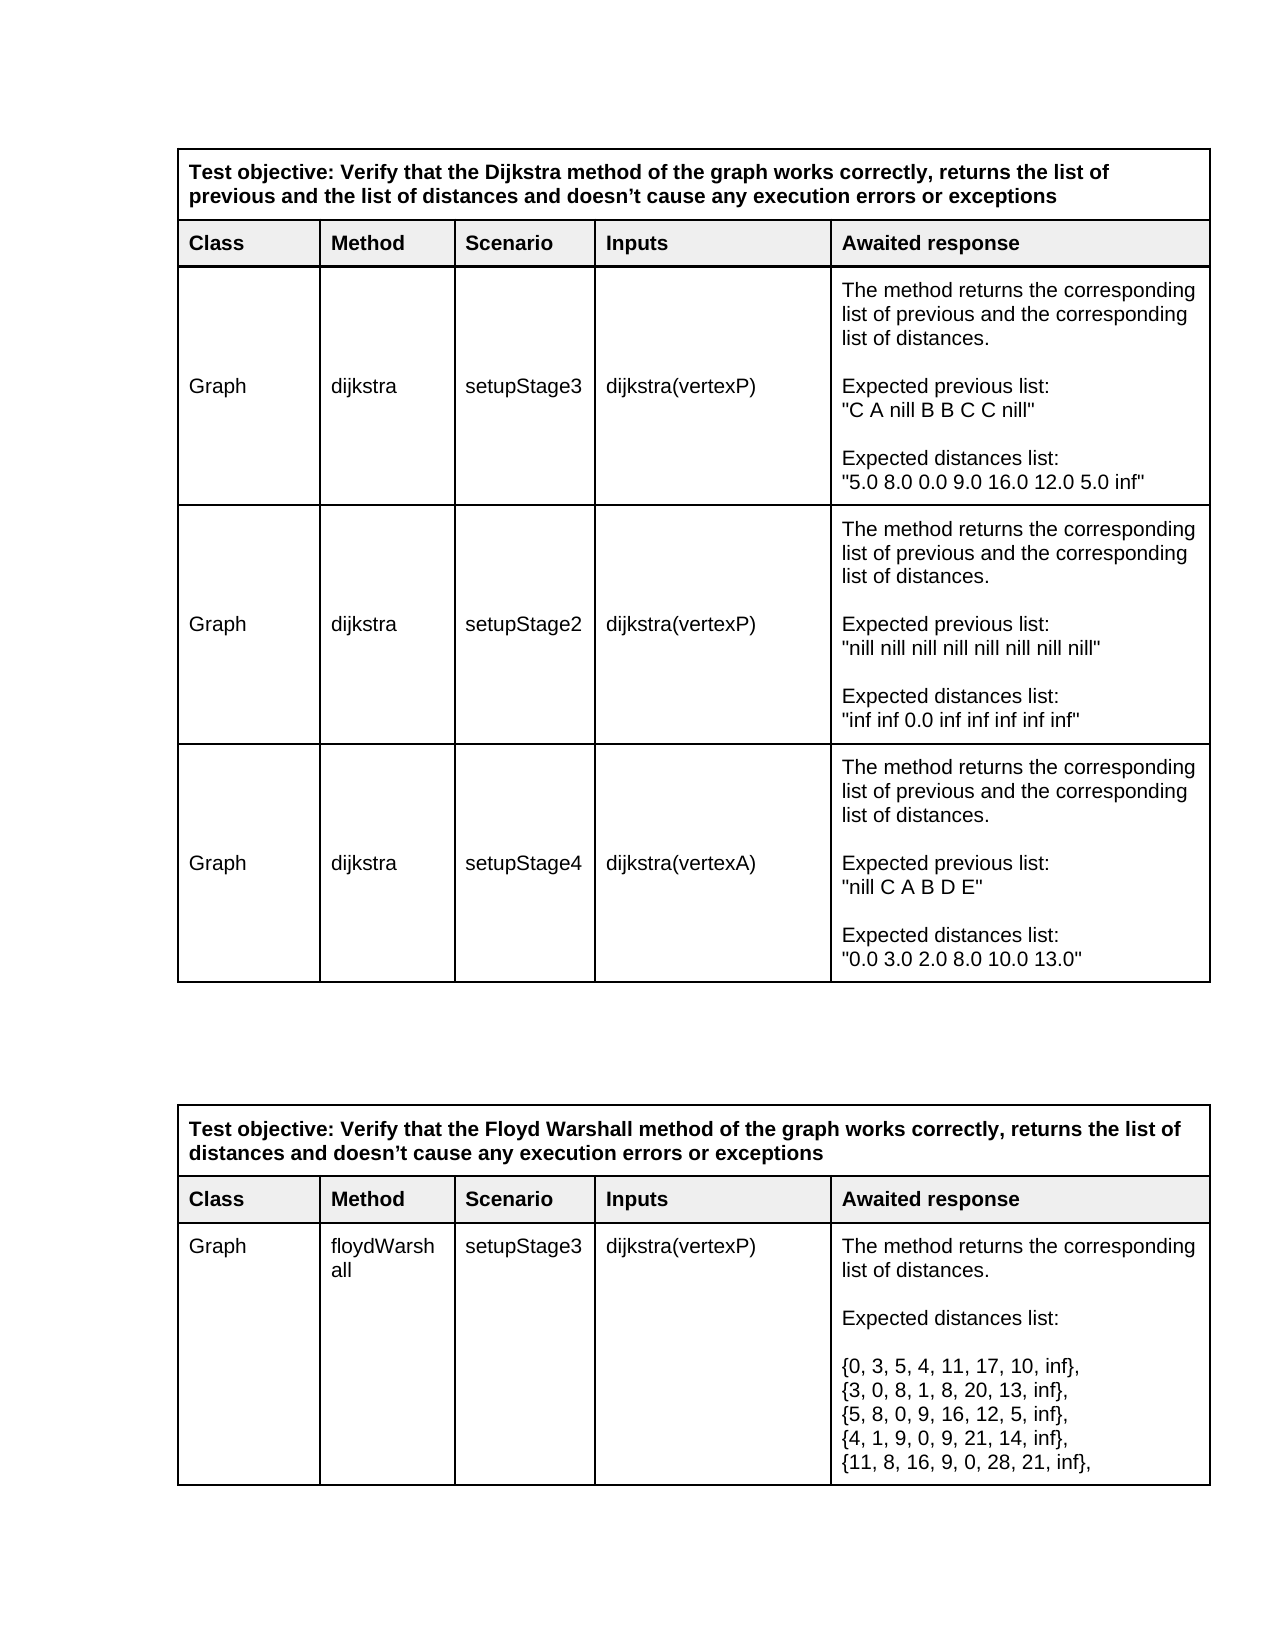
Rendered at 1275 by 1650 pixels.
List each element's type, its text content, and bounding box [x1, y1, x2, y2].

table_cell The method returns the corresponding list of previous and the corresponding list of distances. Expected previous list: "nill nill nill nill nill nill nill nill" Expected distances list: "inf inf 0.0 inf inf inf inf inf" [832, 506, 1209, 742]
table_cell Class [179, 221, 319, 265]
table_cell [832, 1224, 1209, 1484]
table_cell Method [321, 1177, 454, 1222]
table_cell dijkstra [321, 506, 454, 742]
table_cell Awaited response [832, 221, 1209, 265]
table_cell dijkstra(vertexP) [596, 268, 830, 504]
table_cell dijkstra(vertexP) [596, 506, 830, 742]
table_cell Graph [179, 506, 319, 742]
table_cell setupStage2 [456, 506, 594, 742]
table_cell Inputs [596, 1177, 830, 1222]
table_cell The method returns the corresponding list of previous and the corresponding list of distances. Expected previous list: "nill C A B D E" Expected distances list: "0.0 3.0 2.0 8.0 10.0 13.0" [832, 745, 1209, 981]
table_cell Graph [179, 745, 319, 981]
table_cell Graph [179, 268, 319, 504]
table_cell Scenario [456, 1177, 594, 1222]
table_cell dijkstra(vertexP) [596, 1224, 830, 1484]
table_cell dijkstra(vertexA) [596, 745, 830, 981]
table_cell Class [179, 1177, 319, 1222]
table_cell setupStage3 [456, 268, 594, 504]
table_cell Method [321, 221, 454, 265]
table_cell dijkstra [321, 745, 454, 981]
table_cell Graph [179, 1224, 319, 1484]
table_cell The method returns the corresponding list of previous and the corresponding list of distances. Expected previous list: "C A nill B B C C nill" Expected distances list: "5.0 8.0 0.0 9.0 16.0 12.0 5.0 inf" [832, 268, 1209, 504]
table_cell floydWarshall [321, 1224, 454, 1484]
table_cell Inputs [596, 221, 830, 265]
table_cell setupStage4 [456, 745, 594, 981]
table_cell Awaited response [832, 1177, 1209, 1222]
table_cell Scenario [456, 221, 594, 265]
table_cell dijkstra [321, 268, 454, 504]
table_cell setupStage3 [456, 1224, 594, 1484]
table_header Test objective: Verify that the Dijkstra method of the graph works correctly, returns the list of previous and the list of distances and doesn’t cause any execution errors or exceptions [179, 150, 1209, 218]
table_header Test objective: Verify that the Floyd Warshall method of the graph works correctly, returns the list of distances and doesn’t cause any execution errors or exceptions [179, 1106, 1209, 1175]
